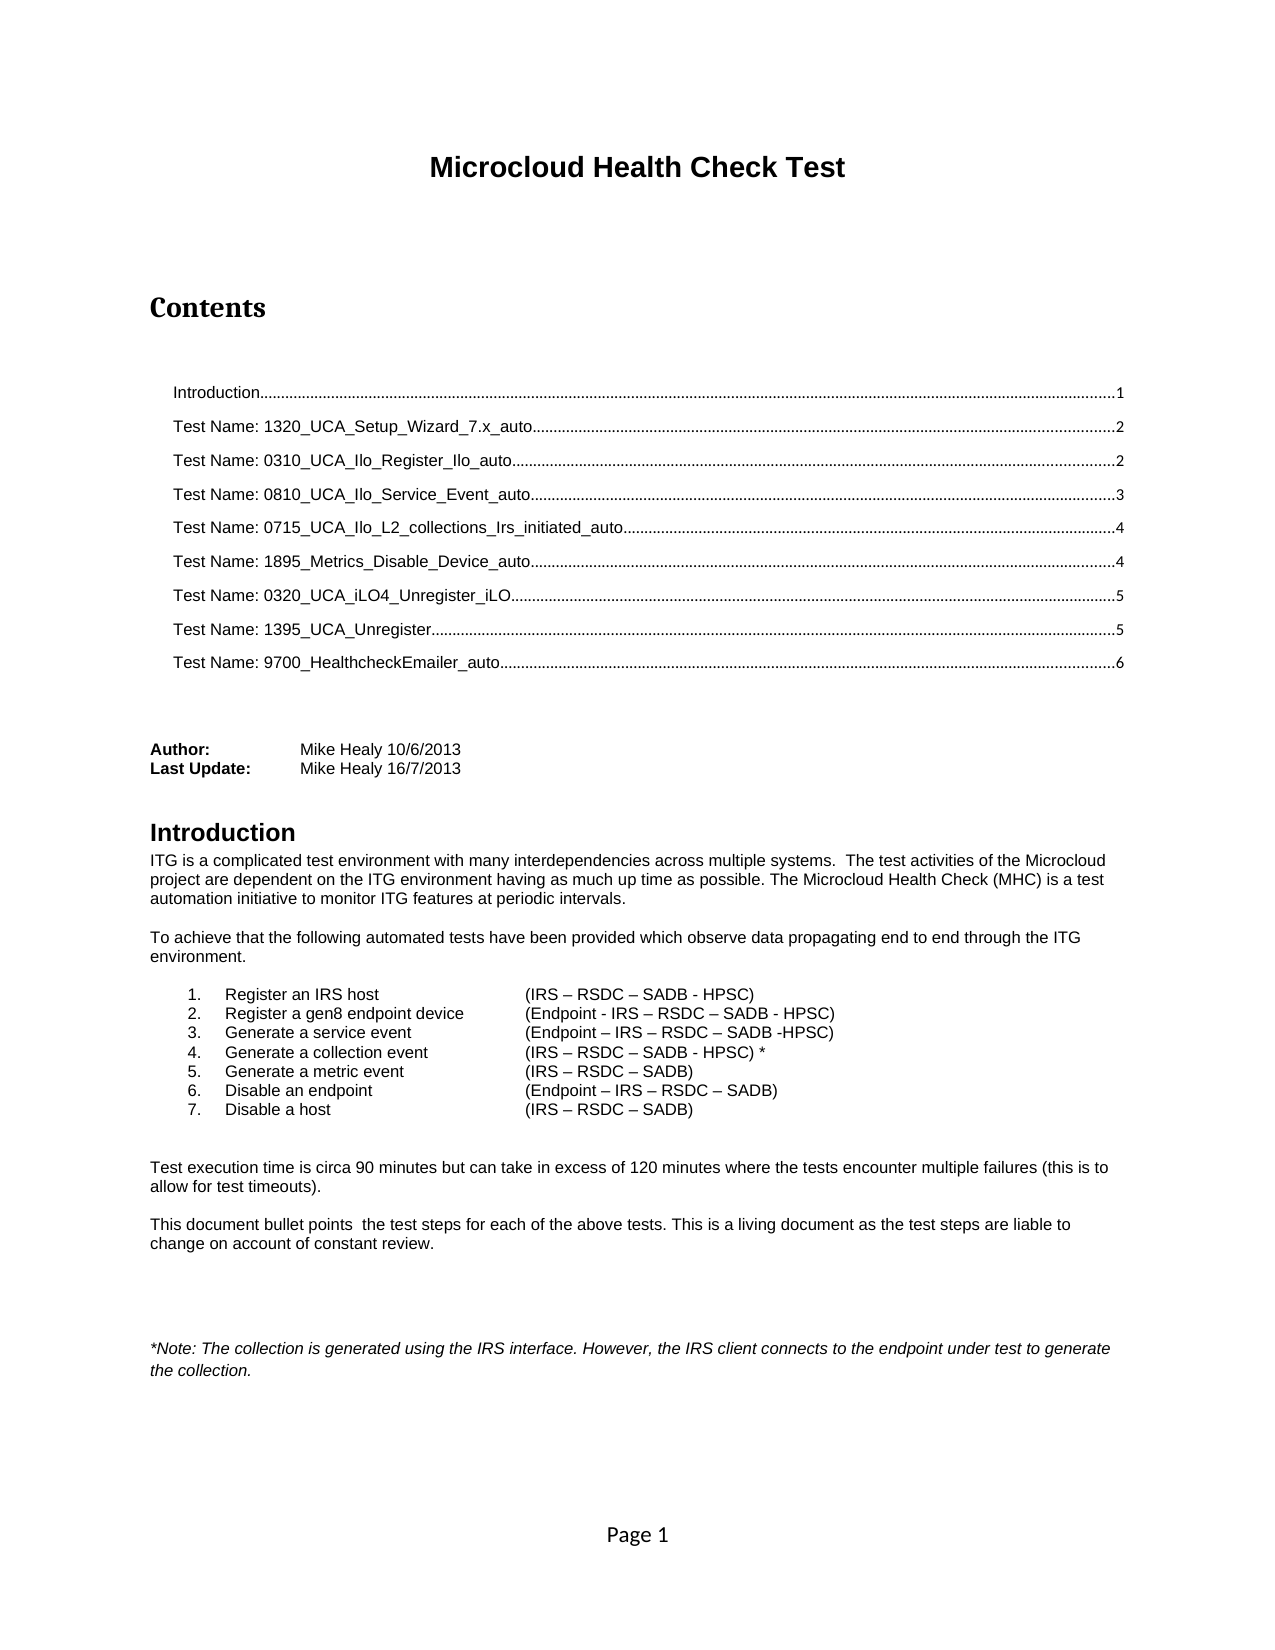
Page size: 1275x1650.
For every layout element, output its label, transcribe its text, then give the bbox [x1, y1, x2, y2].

text Test execution time is circa 90 minutes but can take in excess of 120 minutes where the tests encounter multiple failures (this is to allow for test timeouts). [150, 1157, 1125, 1196]
text Microcloud Health Check Test [150, 150, 1125, 183]
list Disable a host (IRS – RSDC – SADB) [187, 1100, 1125, 1119]
text Last Update: Mike Healy 16/7/2013 [150, 758, 1125, 778]
list Register an IRS host (IRS – RSDC – SADB - HPSC) [187, 985, 1125, 1004]
subtitle Introduction [150, 818, 1125, 846]
text Author: Mike Healy 10/6/2013 [150, 739, 1125, 758]
list Register a gen8 endpoint device (Endpoint - IRS – RSDC – SADB - HPSC) [187, 1004, 1125, 1023]
list Disable an endpoint (Endpoint – IRS – RSDC – SADB) [187, 1081, 1125, 1100]
text This document bullet points the test steps for each of the above tests. This is a living document as the test steps are liable to change on account of constant review. [150, 1215, 1125, 1253]
text *Note: The collection is generated using the IRS interface. However, the IRS client connects to the endpoint under test to generate the collection. [150, 1339, 1125, 1380]
text ITG is a complicated test environment with many interdependencies across multiple systems. The test activities of the Microcloud project are dependent on the ITG environment having as much up time as possible. The Microcloud Health Check (MHC) is a test automation initiative to monitor ITG features at periodic intervals. [150, 851, 1125, 908]
list Generate a service event (Endpoint – IRS – RSDC – SADB -HPSC) [187, 1023, 1125, 1042]
list Generate a collection event (IRS – RSDC – SADB - HPSC) * [187, 1042, 1125, 1062]
text To achieve that the following automated tests have been provided which observe data propagating end to end through the ITG environment. [150, 927, 1125, 966]
list Generate a metric event (IRS – RSDC – SADB) [187, 1062, 1125, 1081]
